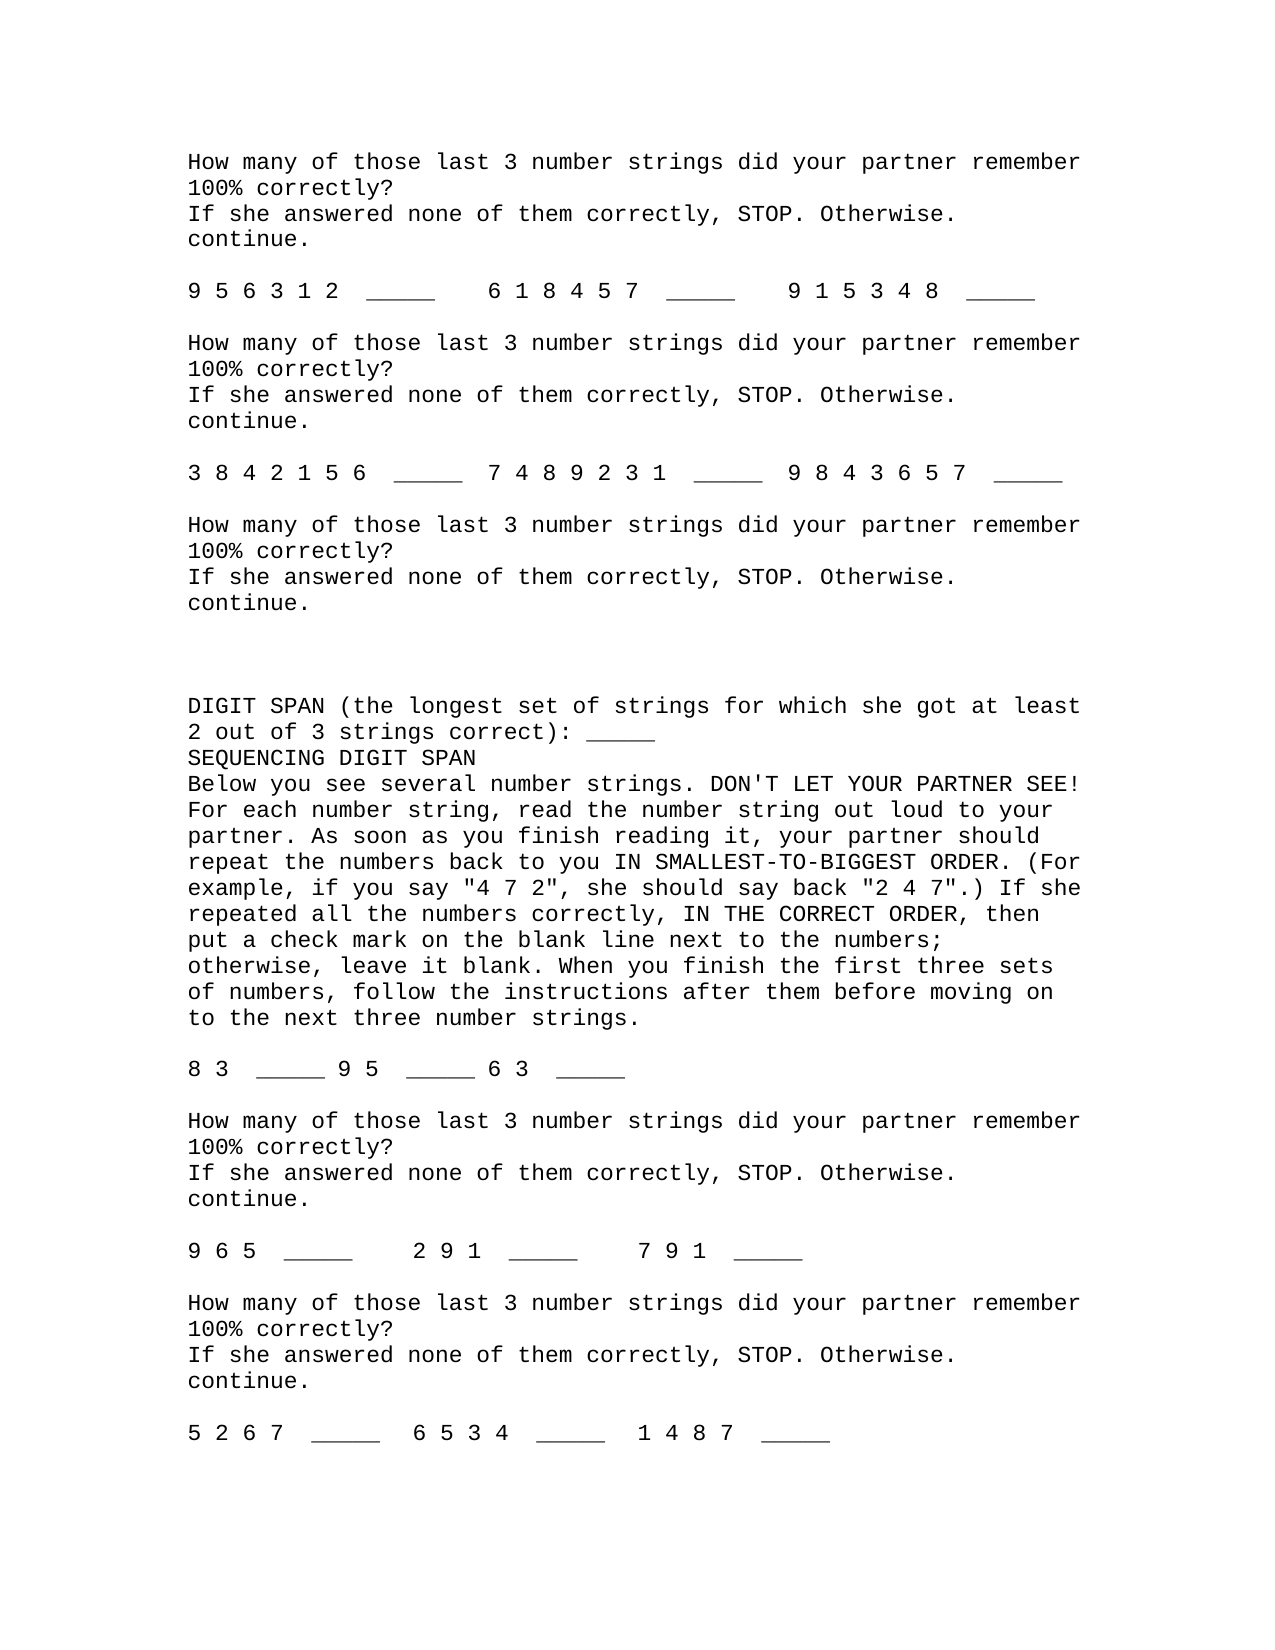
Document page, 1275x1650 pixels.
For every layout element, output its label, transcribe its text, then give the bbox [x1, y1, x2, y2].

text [187, 150, 1087, 202]
text If she answered none of them correctly, STOP. Otherwise. continue. [187, 565, 1087, 617]
text 9 5 6 3 1 2 _____ 6 1 8 4 5 7 _____ 9 1 5 3 4 8 _____ [187, 280, 1087, 306]
text How many of those last 3 number strings did your partner remember 100% correctly? [187, 1110, 1087, 1162]
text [187, 1291, 1087, 1343]
text 5 2 6 7 _____ 6 5 3 4 _____ 1 4 8 7 _____ [187, 1421, 1087, 1447]
text SEQUENCING DIGIT SPAN [187, 747, 1087, 772]
text 8 3 _____ 9 5 _____ 6 3 _____ [187, 1058, 1087, 1084]
text 9 6 5 _____ 2 9 1 _____ 7 9 1 _____ [187, 1239, 1087, 1265]
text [187, 1343, 1087, 1395]
text Below you see several number strings. DON'T LET YOUR PARTNER SEE! For each number string, read the number string out loud to your partner. As soon as you finish reading it, your partner should repeat the numbers back to you IN SMALLEST-TO-BIGGEST ORDER. (For example, if you say "4 7 2", she should say back "2 4 7".) If she repeated all the numbers correctly, IN THE CORRECT ORDER, then put a check mark on the blank line next to the numbers; otherwise, leave it blank. When you finish the first three sets of numbers, follow the instructions after them before moving on to the next three number strings. [187, 772, 1087, 1032]
text How many of those last 3 number strings did your partner remember 100% correctly? [187, 332, 1087, 383]
text If she answered none of them correctly, STOP. Otherwise. continue. [187, 383, 1087, 435]
text DIGIT SPAN (the longest set of strings for which she got at least 2 out of 3 strings correct): _____ [187, 695, 1087, 747]
text How many of those last 3 number strings did your partner remember 100% correctly? [187, 513, 1087, 565]
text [187, 202, 1087, 254]
text If she answered none of them correctly, STOP. Otherwise. continue. [187, 1162, 1087, 1213]
text 3 8 4 2 1 5 6 _____ 7 4 8 9 2 3 1 _____ 9 8 4 3 6 5 7 _____ [187, 461, 1087, 487]
